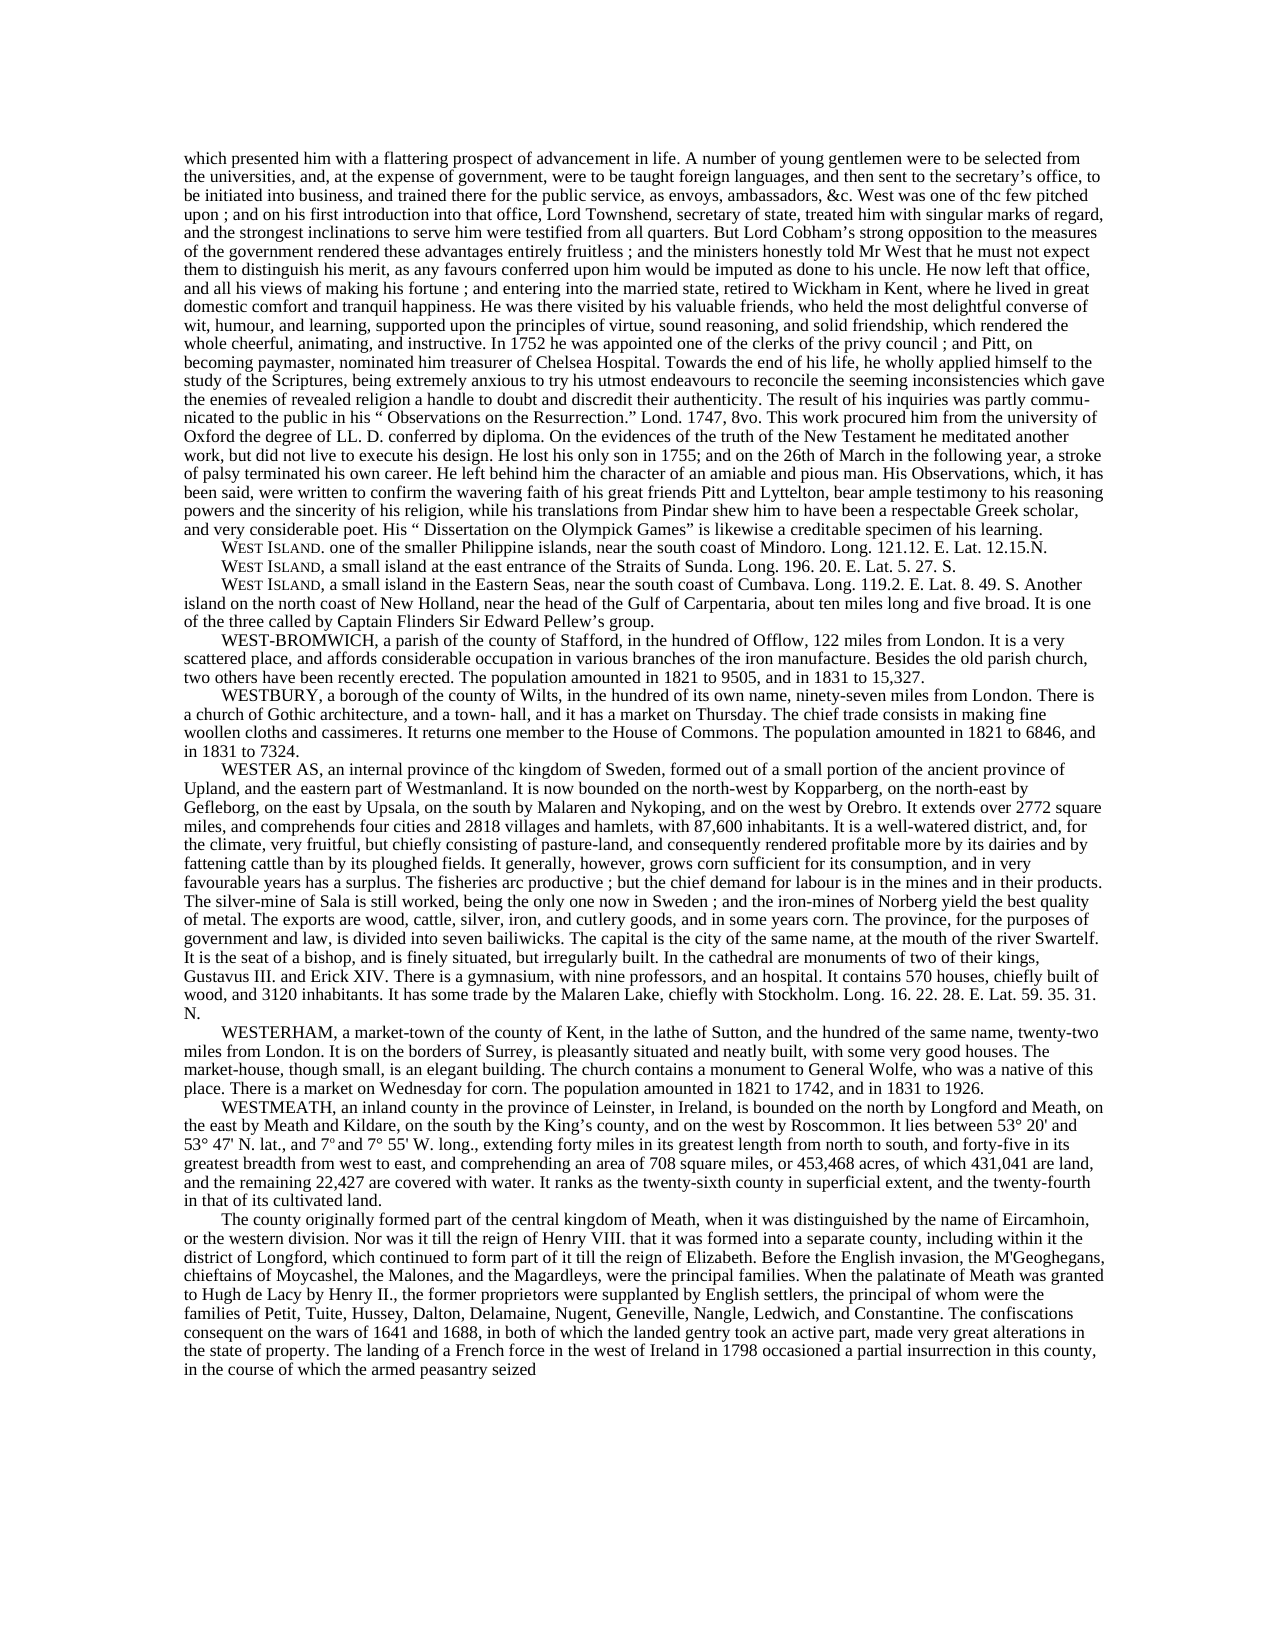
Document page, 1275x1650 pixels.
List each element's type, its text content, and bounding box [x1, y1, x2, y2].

text West Island, a small island at the east entrance of the Straits of Sunda. Long. 196. 20. E. Lat. 5. 27. S. [183, 557, 1106, 576]
text WESTMEATH, an inland county in the province of Leinster, in Ireland, is bounded on the north by Longford and Meath, on the east by Meath and Kildare, on the south by the King’s county, and on the west by Roscommon. It lies between 53° 20' and 53° 47' N. lat., and 7o and 7° 55' W. long., extending forty miles in its greatest length from north to south, and forty-five in its greatest breadth from west to east, and comprehending an area of 708 square miles, or 453,468 acres, of which 431,041 are land, and the remaining 22,427 are covered with water. It ranks as the twenty-sixth county in superficial extent, and the twenty-fourth in that of its cultivated land. [183, 1098, 1106, 1211]
text West Island, a small island in the Eastern Seas, near the south coast of Cumbava. Long. 119.2. E. Lat. 8. 49. S. Another island on the north coast of New Holland, near the head of the Gulf of Carpentaria, about ten miles long and five broad. It is one of the three called by Captain Flinders Sir Edward Pellew’s group. [183, 576, 1106, 631]
text WESTBURY, a borough of the county of Wilts, in the hundred of its own name, ninety-seven miles from London. There is a church of Gothic architecture, and a town- hall, and it has a market on Thursday. The chief trade consists in making fine woollen cloths and cassimeres. It returns one member to the House of Commons. The population amounted in 1821 to 6846, and in 1831 to 7324. [183, 687, 1106, 761]
text WESTER AS, an internal province of thc kingdom of Sweden, formed out of a small portion of the ancient province of Upland, and the eastern part of Westmanland. It is now bounded on the north-west by Kopparberg, on the north-east by Gefleborg, on the east by Upsala, on the south by Malaren and Nykoping, and on the west by Orebro. It extends over 2772 square miles, and comprehends four cities and 2818 villages and hamlets, with 87,600 inhabitants. It is a well-watered district, and, for the climate, very fruitful, but chiefly consisting of pasture-land, and consequently rendered profitable more by its dairies and by fattening cattle than by its ploughed fields. It generally, however, grows corn sufficient for its consumption, and in very favourable years has a surplus. The fisheries arc productive ; but the chief demand for labour is in the mines and in their products. The silver-mine of Sala is still worked, being the only one now in Sweden ; and the iron-mines of Norberg yield the best quality of metal. The exports are wood, cattle, silver, iron, and cutlery goods, and in some years corn. The province, for the purposes of government and law, is divided into seven bailiwicks. The capital is the city of the same name, at the mouth of the river Swartelf. It is the seat of a bishop, and is finely situated, but irregularly built. In the cathedral are monuments of two of their kings, Gustavus III. and Erick XIV. There is a gymnasium, with nine professors, and an hospital. It contains 570 houses, chiefly built of wood, and 3120 inhabitants. It has some trade by the Malaren Lake, chiefly with Stockholm. Long. 16. 22. 28. E. Lat. 59. 35. 31. N. [183, 761, 1106, 1023]
text The county originally formed part of the central kingdom of Meath, when it was distinguished by the name of Eircamhoin, or the western division. Nor was it till the reign of Henry VIII. that it was formed into a separate county, including within it the district of Longford, which continued to form part of it till the reign of Elizabeth. Before the English invasion, the M'Geoghegans, chieftains of Moycashel, the Malones, and the Magardleys, were the principal families. When the palatinate of Meath was granted to Hugh de Lacy by Henry II., the former proprietors were supplanted by English settlers, the principal of whom were the families of Petit, Tuite, Hussey, Dalton, Delamaine, Nugent, Geneville, Nangle, Ledwich, and Constantine. The confiscations consequent on the wars of 1641 and 1688, in both of which the landed gentry took an active part, made very great alterations in the state of property. The landing of a French force in the west of Ireland in 1798 occasioned a partial insurrection in this county, in the course of which the armed peasantry seized [183, 1211, 1106, 1379]
text WESTERHAM, a market-town of the county of Kent, in the lathe of Sutton, and the hundred of the same name, twenty-two miles from London. It is on the borders of Surrey, is pleasantly situated and neatly built, with some very good houses. The market-house, though small, is an elegant building. The church contains a monument to General Wolfe, who was a native of this place. There is a market on Wednesday for corn. The population amounted in 1821 to 1742, and in 1831 to 1926. [183, 1023, 1106, 1098]
text which presented him with a flattering prospect of advancement in life. A number of young gentlemen were to be selected from the universities, and, at the expense of government, were to be taught foreign languages, and then sent to the secretary’s office, to be initiated into business, and trained there for the public service, as envoys, ambassadors, &c. West was one of thc few pitched upon ; and on his first introduction into that office, Lord Townshend, secretary of state, treated him with singular marks of regard, and the strongest inclinations to serve him were testified from all quarters. But Lord Cobham’s strong opposition to the measures of the government rendered these advantages entirely fruitless ; and the ministers honestly told Mr West that he must not expect them to distinguish his merit, as any favours conferred upon him would be imputed as done to his uncle. He now left that office, and all his views of making his fortune ; and entering into the married state, retired to Wickham in Kent, where he lived in great domestic comfort and tranquil happiness. He was there visited by his valuable friends, who held the most delightful converse of wit, humour, and learning, supported upon the principles of virtue, sound reasoning, and solid friendship, which rendered the whole cheerful, animating, and instructive. In 1752 he was appointed one of the clerks of the privy council ; and Pitt, on becoming paymaster, nominated him treasurer of Chelsea Hospital. Towards the end of his life, he wholly applied himself to the study of the Scriptures, being extremely anxious to try his utmost endeavours to reconcile the seeming inconsistencies which gave the enemies of revealed religion a handle to doubt and discredit their authenticity. The result of his inquiries was partly communicated to the public in his “ Observations on the Resurrection.” Lond. 1747, 8vo. This work procured him from the university of Oxford the degree of LL. D. conferred by diploma. On the evidences of the truth of the New Testament he meditated another work, but did not live to execute his design. He lost his only son in 1755; and on the 26th of March in the following year, a stroke of palsy terminated his own career. He left behind him the character of an amiable and pious man. His Observations, which, it has been said, were written to confirm the wavering faith of his great friends Pitt and Lyttelton, bear ample testimony to his reasoning powers and the sincerity of his religion, while his translations from Pindar shew him to have been a respectable Greek scholar, and very considerable poet. His “ Dissertation on the Olympick Games” is likewise a creditable specimen of his learning. [183, 150, 1106, 539]
text West Island. one of the smaller Philippine islands, near the south coast of Mindoro. Long. 121.12. E. Lat. 12.15.N. [183, 539, 1106, 557]
text WEST-BROMWICH, a parish of the county of Stafford, in the hundred of Offlow, 122 miles from London. It is a very scattered place, and affords considerable occupation in various branches of the iron manufacture. Besides the old parish church, two others have been recently erected. The population amounted in 1821 to 9505, and in 1831 to 15,327. [183, 631, 1106, 687]
